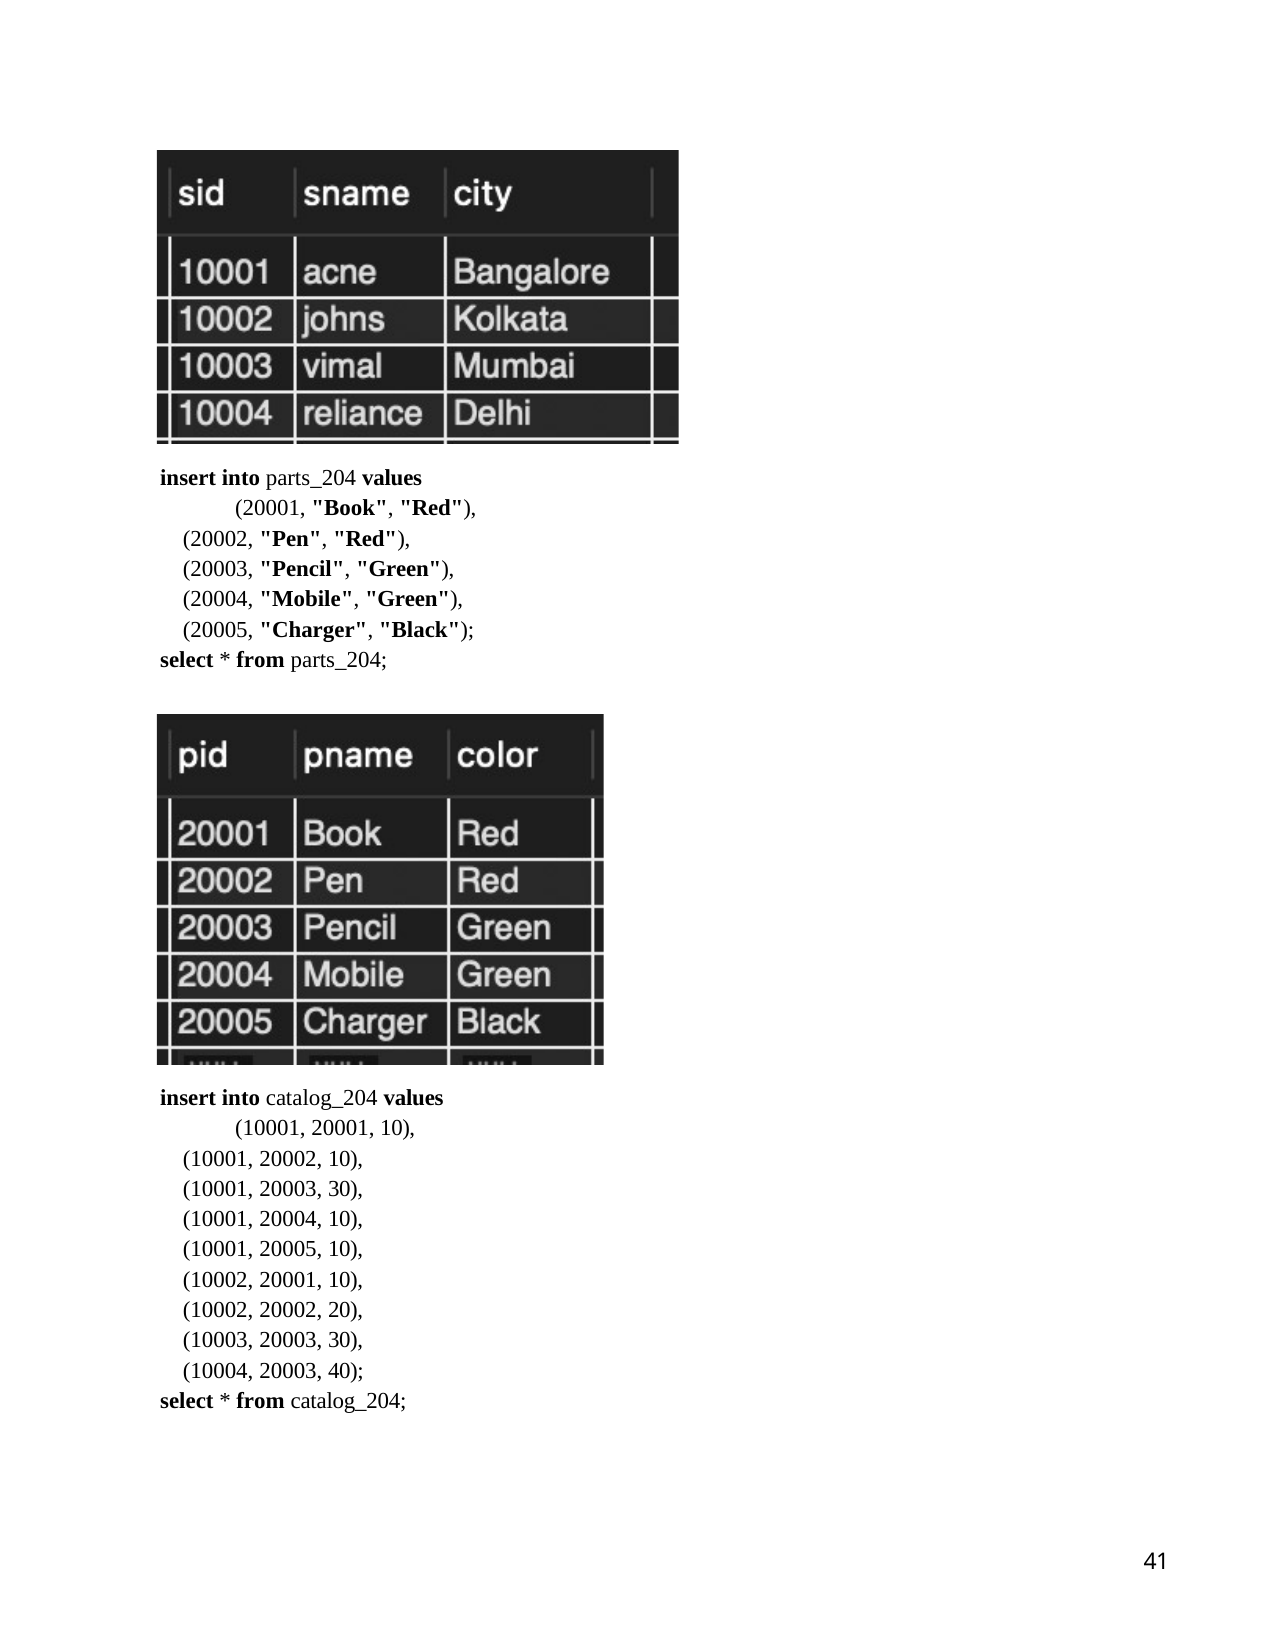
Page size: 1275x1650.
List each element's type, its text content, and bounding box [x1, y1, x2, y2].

text (10002, 20001, 10), [183, 1266, 1237, 1292]
text (10001, 20004, 10), [183, 1205, 1237, 1232]
text (20005, "Charger", "Black"); select * from parts_204; [160, 616, 477, 672]
text select * from catalog_204; [160, 1387, 1237, 1413]
text (10001, 20001, 10), [235, 1114, 1237, 1141]
text (10002, 20002, 20), [183, 1296, 1237, 1322]
text (10003, 20003, 30), [183, 1326, 1237, 1353]
picture [156, 150, 679, 444]
text (10001, 20005, 10), [183, 1236, 1237, 1262]
text (20002, "Pen", "Red"), [183, 525, 1237, 551]
text (20001, "Book", "Red"), [235, 494, 1237, 521]
text (10001, 20002, 10), [183, 1144, 1237, 1171]
text (10001, 20003, 30), [183, 1175, 1237, 1201]
picture [156, 714, 604, 1065]
text (20003, "Pencil", "Green"), [183, 555, 1237, 581]
text insert into parts_204 values [160, 464, 1237, 491]
text (20004, "Mobile", "Green"), [183, 585, 1237, 612]
text (10004, 20003, 40); [183, 1357, 1237, 1383]
